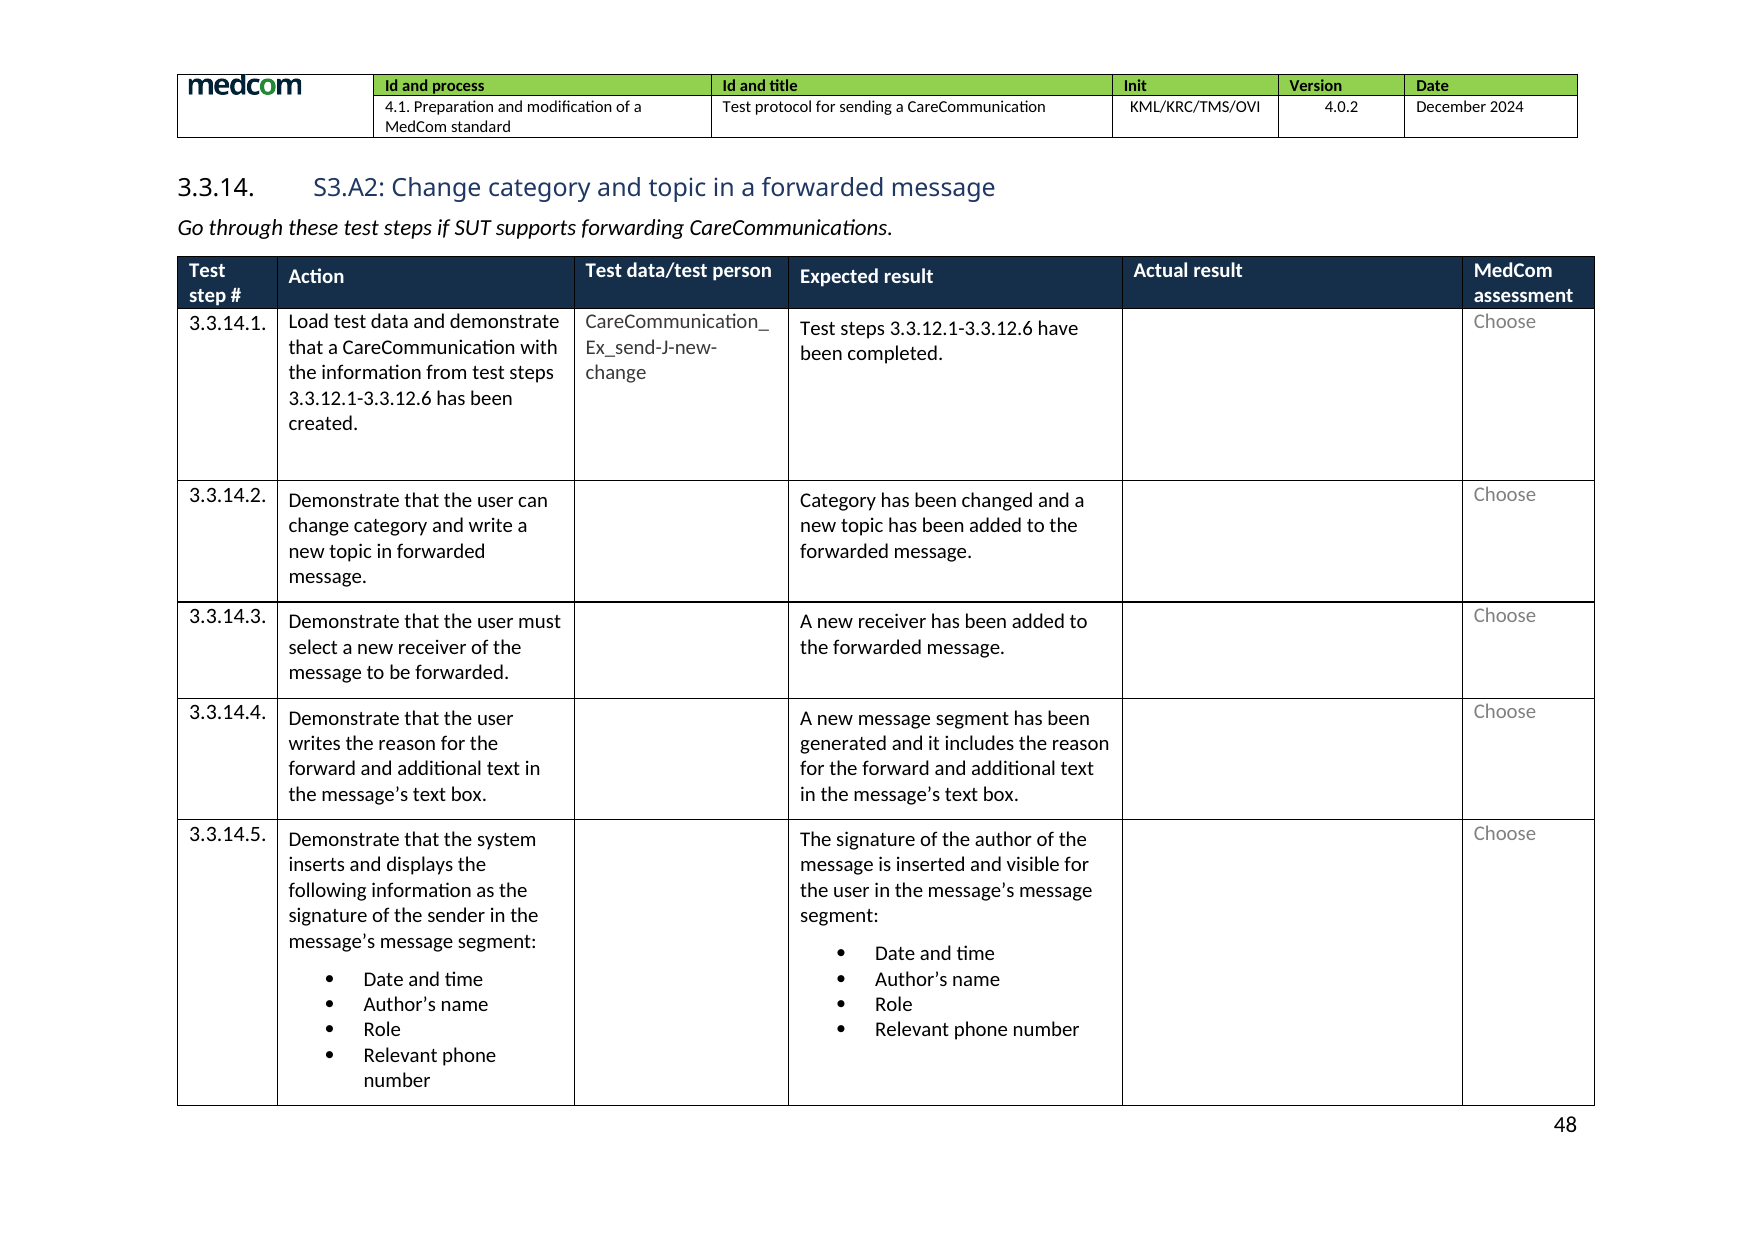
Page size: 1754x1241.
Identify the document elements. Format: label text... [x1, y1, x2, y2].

table_cell [1123, 699, 1462, 819]
table_cell A new message segment has been generated and it includes the reason for the forward and additional text in the message’s text box. [789, 699, 1122, 819]
text Go through these test steps if SUT supports forwarding CareCommunications. [177, 213, 1577, 241]
table_header Test data/test person [575, 257, 788, 308]
table_header Actual result [1123, 257, 1462, 308]
table_cell [1123, 603, 1462, 697]
table_cell [1123, 481, 1462, 601]
table_cell Demonstrate that the user can change category and write a new topic in forwarded message. [278, 481, 574, 601]
subtitle S3.A2: Change category and topic in a forwarded message [177, 170, 1577, 204]
table_cell [178, 603, 277, 697]
picture [188, 74, 302, 95]
table_cell [1123, 820, 1462, 1105]
table_cell [1463, 699, 1594, 819]
table_cell [178, 481, 277, 601]
table_cell Demonstrate that the user writes the reason for the forward and additional text in the message’s text box. [278, 699, 574, 819]
table_cell [1463, 820, 1594, 1105]
table_cell [1463, 481, 1594, 601]
table_cell [178, 309, 277, 480]
table_cell [1123, 309, 1462, 480]
table_cell Demonstrate that the user must select a new receiver of the message to be forwarded. [278, 603, 574, 697]
table_header Test step # [178, 257, 277, 308]
table_cell Category has been changed and a new topic has been added to the forwarded message. [789, 481, 1122, 601]
table_cell [575, 481, 788, 601]
table_cell [1463, 603, 1594, 697]
table_cell [575, 603, 788, 697]
table_cell CareCommunication_ Ex_send-J-new-change [575, 309, 788, 480]
table_cell [178, 699, 277, 819]
table_cell [575, 820, 788, 1105]
table_header MedCom assessment [1463, 257, 1594, 308]
table_header Action [278, 257, 574, 308]
table_cell The signature of the author of the message is inserted and visible for the user in the message’s message segment: Date and time Author’s name Role Relevant phone number [789, 820, 1122, 1105]
table_cell A new receiver has been added to the forwarded message. [789, 603, 1122, 697]
table_cell [1463, 309, 1594, 480]
table_cell Load test data and demonstrate that a CareCommunication with the information from test steps 3.3.12.1-3.3.12.6 has been created. [278, 309, 574, 480]
table_header Expected result [789, 257, 1122, 308]
table_cell [575, 699, 788, 819]
table_cell Test steps 3.3.12.1-3.3.12.6 have been completed. [789, 309, 1122, 480]
table_cell [178, 820, 277, 1105]
table_cell Demonstrate that the system inserts and displays the following information as the signature of the sender in the message’s message segment: Date and time Author’s name Role Relevant phone number [278, 820, 574, 1105]
